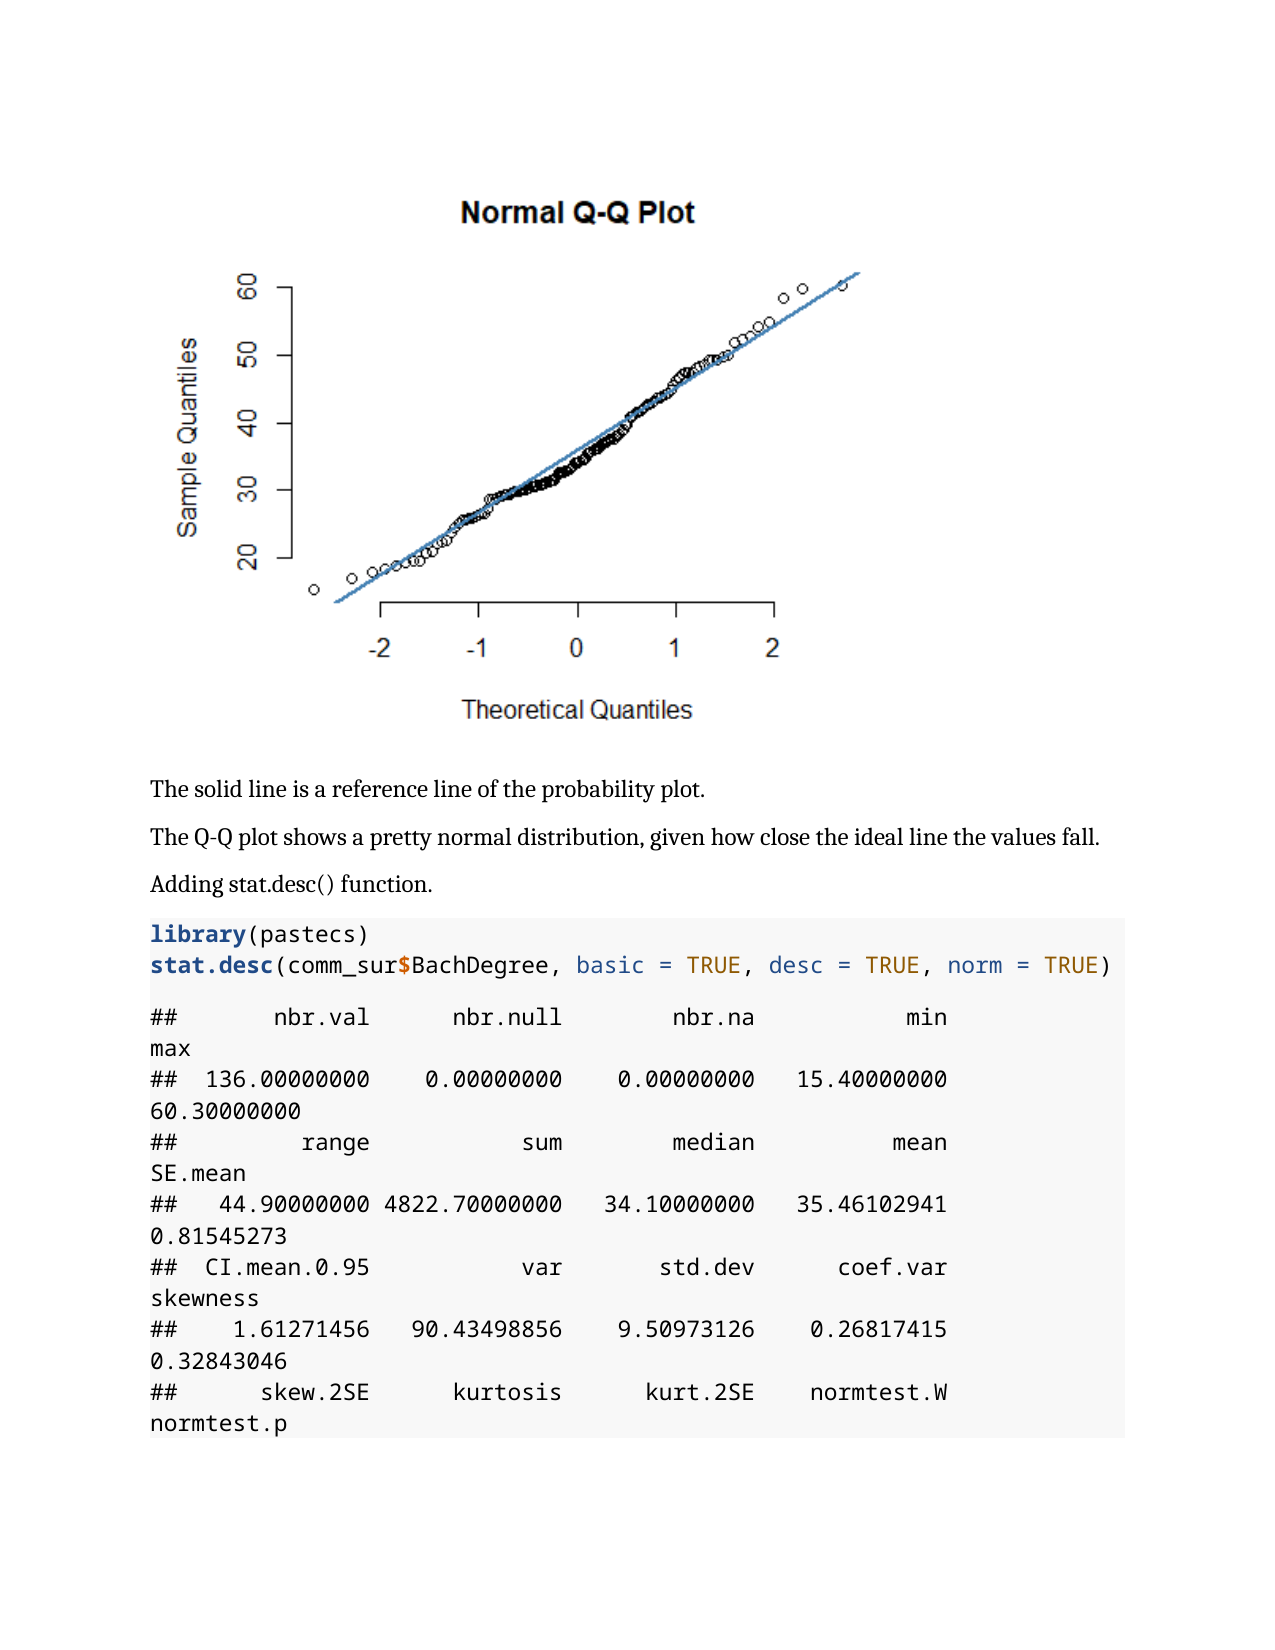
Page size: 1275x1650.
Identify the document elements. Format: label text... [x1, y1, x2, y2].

text The solid line is a reference line of the probability plot. [150, 775, 1125, 804]
text Adding stat.desc() function. [150, 870, 1125, 899]
picture [168, 150, 927, 757]
text library(pastecs) stat.desc(comm_sur$BachDegree, basic = TRUE, desc = TRUE, norm = TRUE) [370, 918, 1125, 980]
text The Q-Q plot shows a pretty normal distribution, given how close the ideal line the values fall. [150, 823, 1125, 851]
